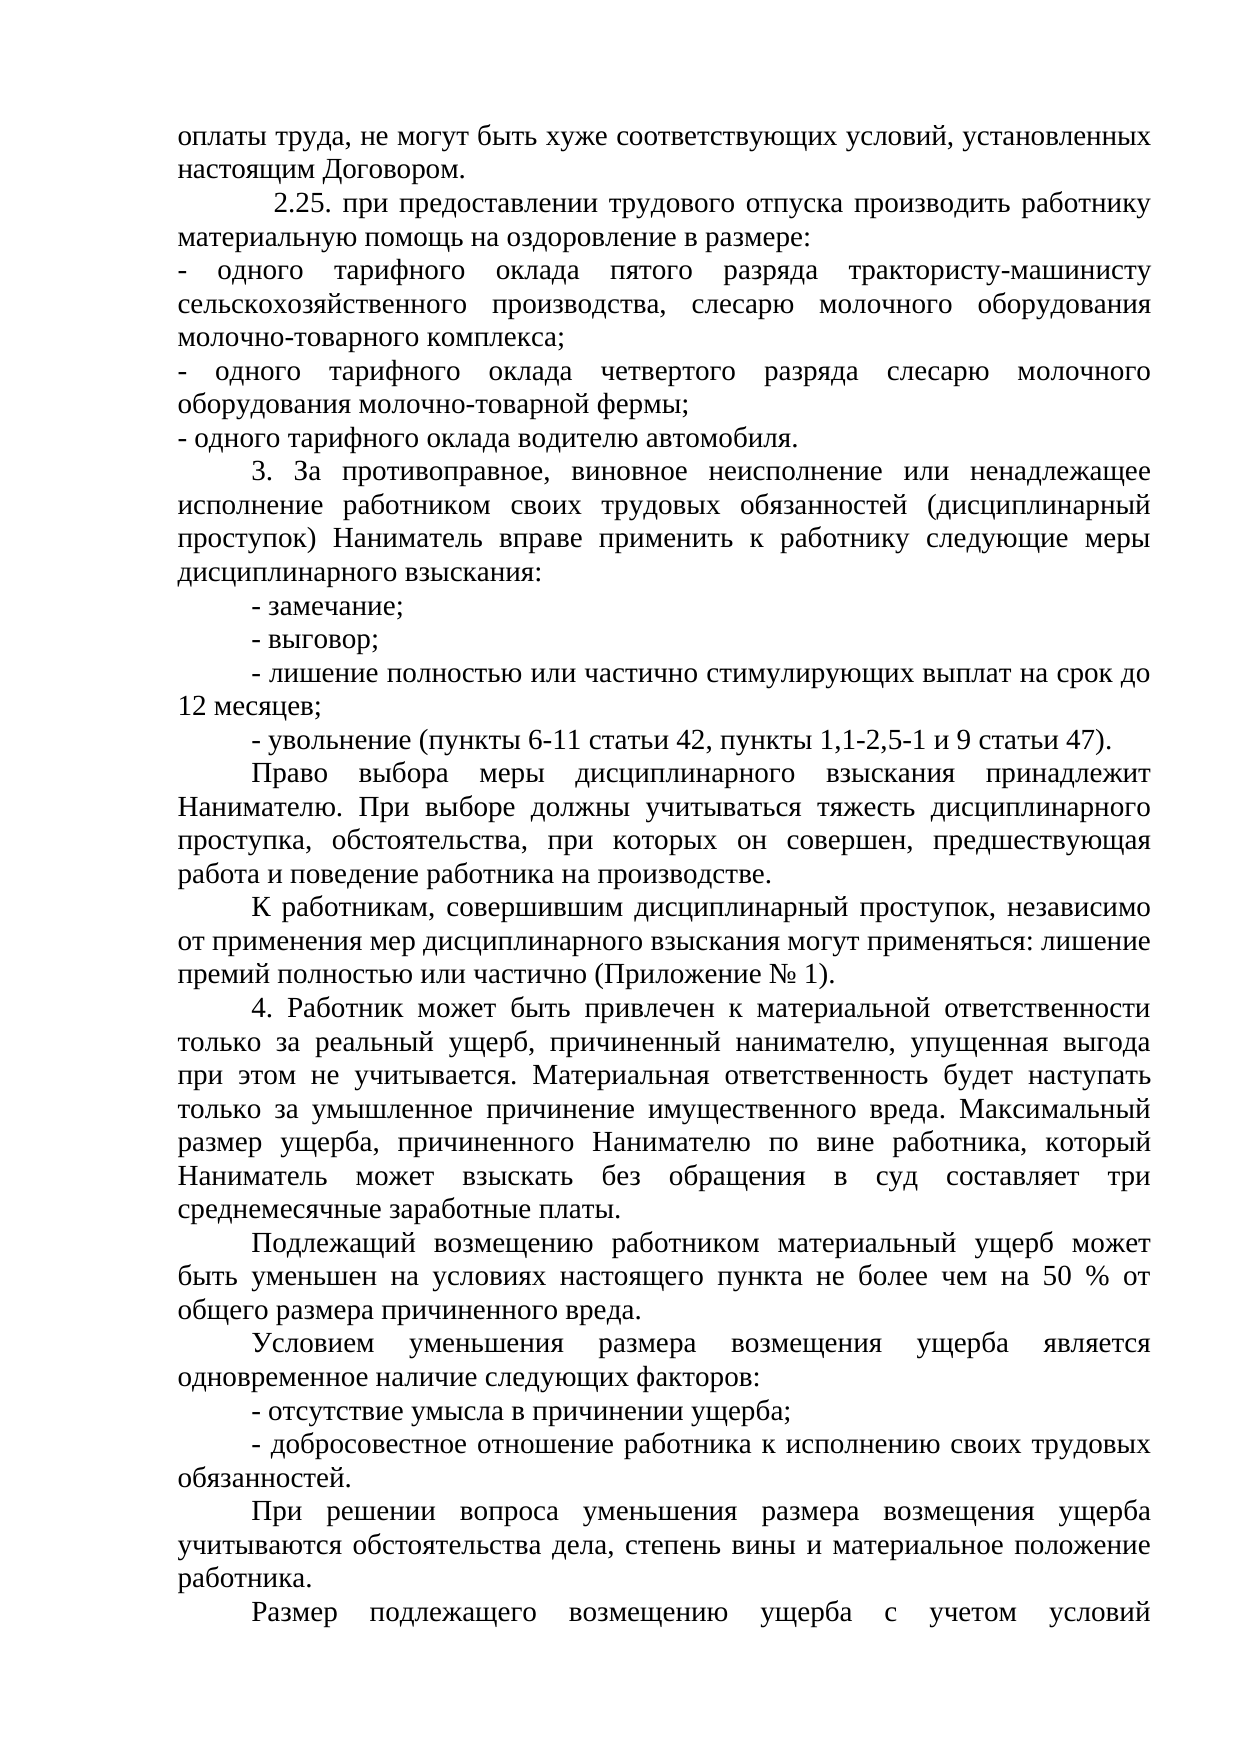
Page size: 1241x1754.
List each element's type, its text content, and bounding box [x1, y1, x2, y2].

text - добросовестное отношение работника к исполнению своих трудовых обязанностей. [177, 1426, 1152, 1493]
text - замечание; [177, 588, 1152, 621]
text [177, 118, 1152, 185]
text Право выбора меры дисциплинарного взыскания принадлежит Нанимателю. При выборе должны учитываться тяжесть дисциплинарного проступка, обстоятельства, при которых он совершен, предшествующая работа и поведение работника на производстве. [177, 755, 1152, 889]
text При решении вопроса уменьшения размера возмещения ущерба учитываются обстоятельства дела, степень вины и материальное положение работника. [177, 1493, 1152, 1594]
text - лишение полностью или частично стимулирующих выплат на срок до 12 месяцев; [177, 655, 1152, 722]
text 2.25. при предоставлении трудового отпуска производить работнику материальную помощь на оздоровление в размере: [177, 185, 1152, 252]
text - отсутствие умысла в причинении ущерба; [177, 1393, 1152, 1426]
text - одного тарифного оклада водителю автомобиля. [177, 420, 1152, 453]
text - одного тарифного оклада пятого разряда трактористу-машинисту сельскохозяйственного производства, слесарю молочного оборудования молочно-товарного комплекса; [177, 252, 1152, 353]
text Условием уменьшения размера возмещения ущерба является одновременное наличие следующих факторов: [177, 1326, 1152, 1393]
text 3. За противоправное, виновное неисполнение или ненадлежащее исполнение работником своих трудовых обязанностей (дисциплинарный проступок) Наниматель вправе применить к работнику следующие меры дисциплинарного взыскания: [177, 453, 1152, 588]
text Подлежащий возмещению работником материальный ущерб может быть уменьшен на условиях настоящего пункта не более чем на 50 % от общего размера причиненного вреда. [177, 1225, 1152, 1326]
text - одного тарифного оклада четвертого разряда слесарю молочного оборудования молочно-товарной фермы; [177, 353, 1152, 420]
text 4. Работник может быть привлечен к материальной ответственности только за реальный ущерб, причиненный нанимателю, упущенная выгода при этом не учитывается. Материальная ответственность будет наступать только за умышленное причинение имущественного вреда. Максимальный размер ущерба, причиненного Нанимателю по вине работника, который Наниматель может взыскать без обращения в суд составляет три среднемесячные заработные платы. [177, 990, 1152, 1225]
text - увольнение (пункты 6-11 статьи 42, пункты 1,1-2,5-1 и 9 статьи 47). [177, 722, 1152, 755]
text К работникам, совершившим дисциплинарный проступок, независимо от применения мер дисциплинарного взыскания могут применяться: лишение премий полностью или частично (Приложение № 1). [177, 889, 1152, 990]
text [177, 1594, 1152, 1627]
text - выговор; [177, 621, 1152, 655]
